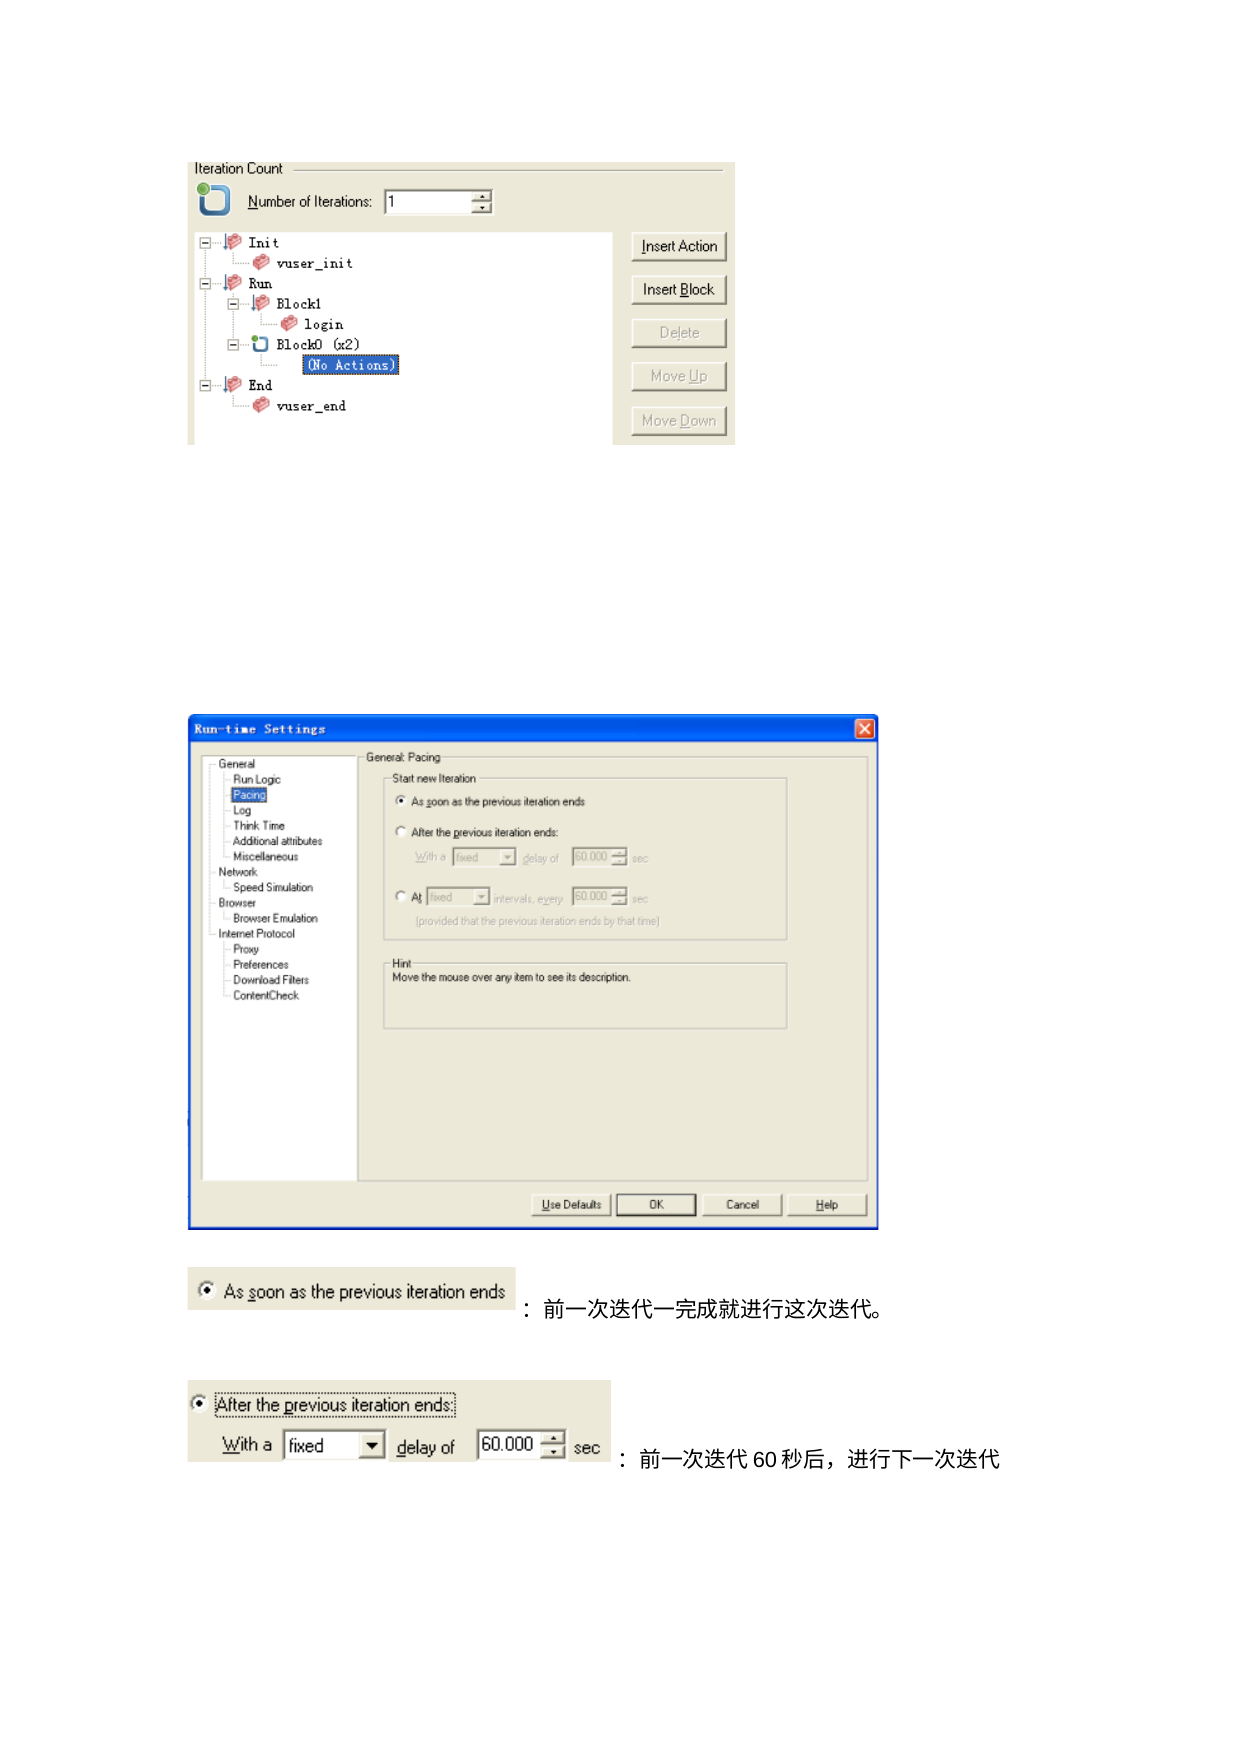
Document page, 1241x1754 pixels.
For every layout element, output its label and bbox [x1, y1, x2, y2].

picture [187, 1267, 516, 1310]
text [187, 162, 1053, 1478]
picture [187, 714, 879, 1230]
picture [187, 1380, 611, 1462]
picture [187, 162, 736, 445]
